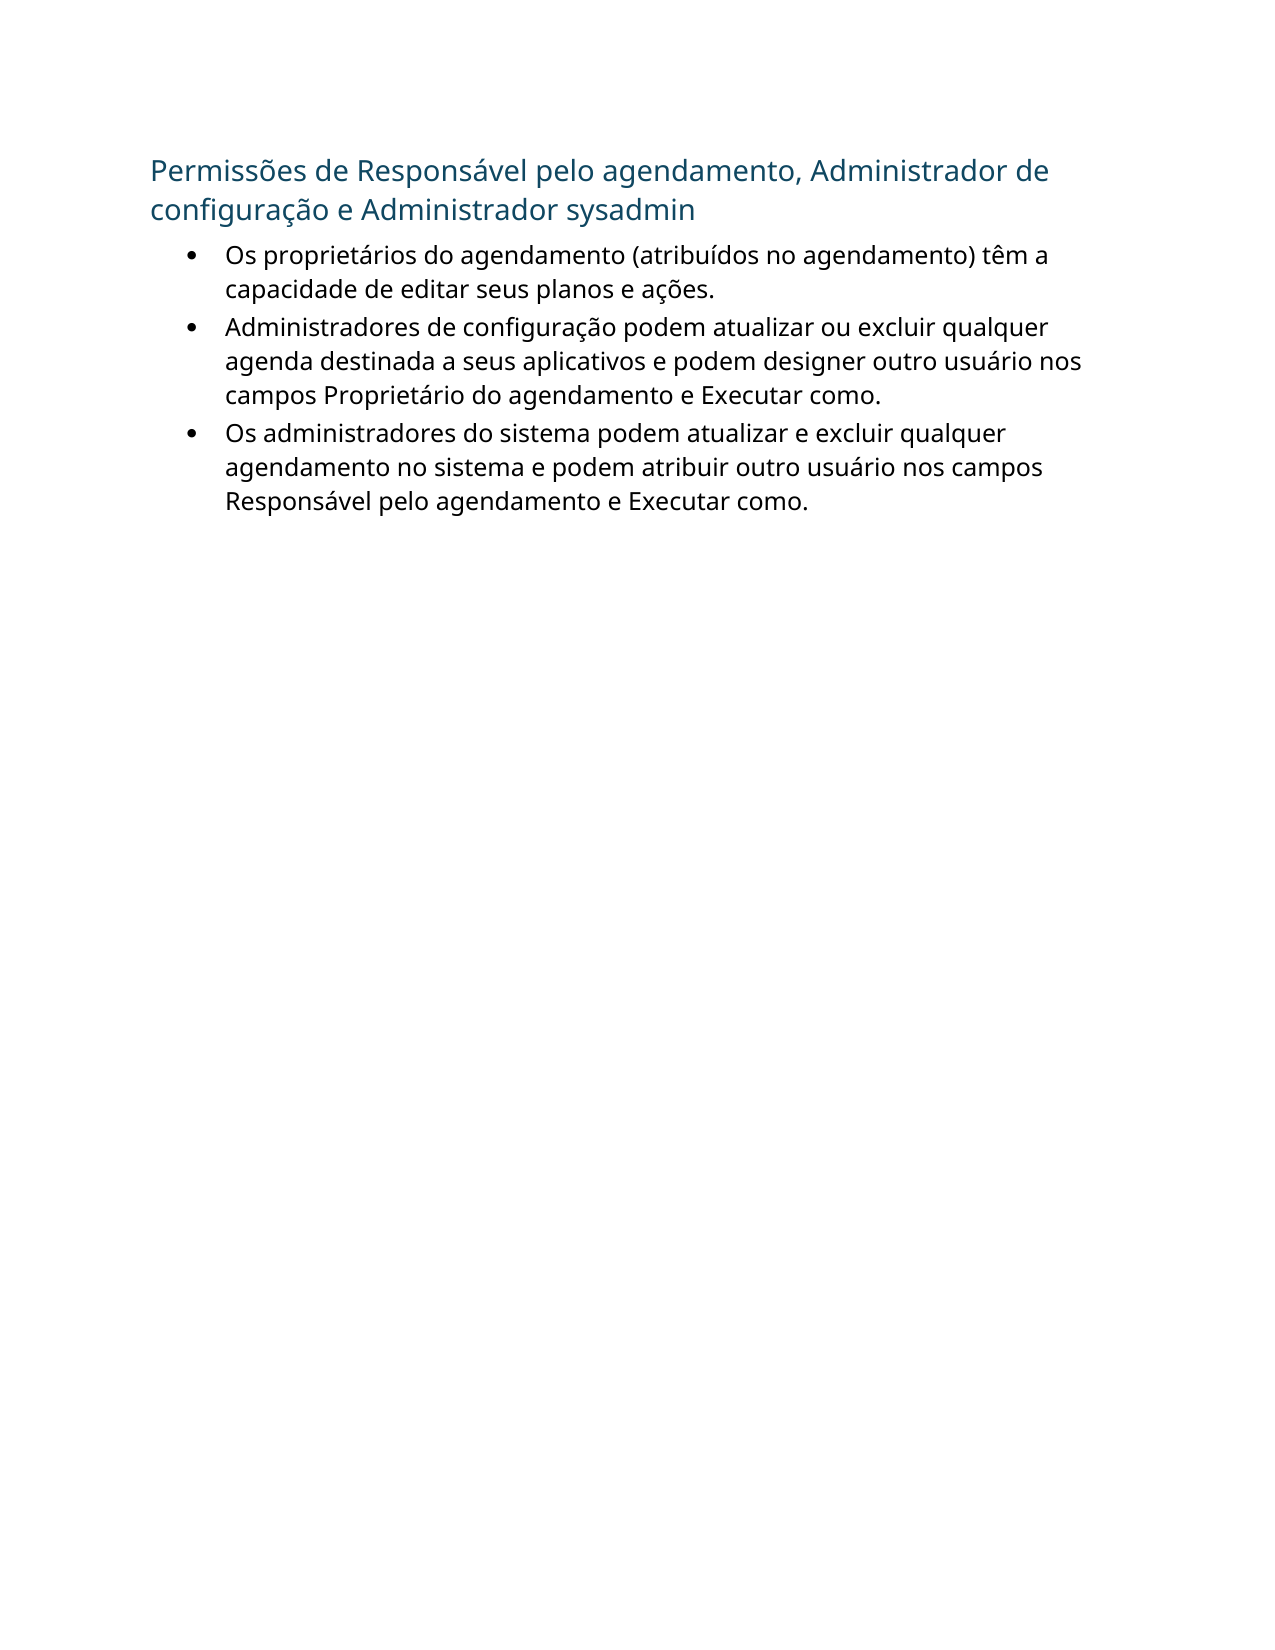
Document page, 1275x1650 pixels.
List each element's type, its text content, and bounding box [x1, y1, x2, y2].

list Os proprietários do agendamento (atribuídos no agendamento) têm a capacidade de editar seus planos e ações. [187, 238, 1125, 306]
subtitle Permissões de Responsável pelo agendamento, Administrador de configuração e Administrador sysadmin [150, 150, 1125, 229]
list Administradores de configuração podem atualizar ou excluir qualquer agenda destinada a seus aplicativos e podem designer outro usuário nos campos Proprietário do agendamento e Executar como. [187, 309, 1125, 412]
list Os administradores do sistema podem atualizar e excluir qualquer agendamento no sistema e podem atribuir outro usuário nos campos Responsável pelo agendamento e Executar como. [187, 416, 1125, 518]
